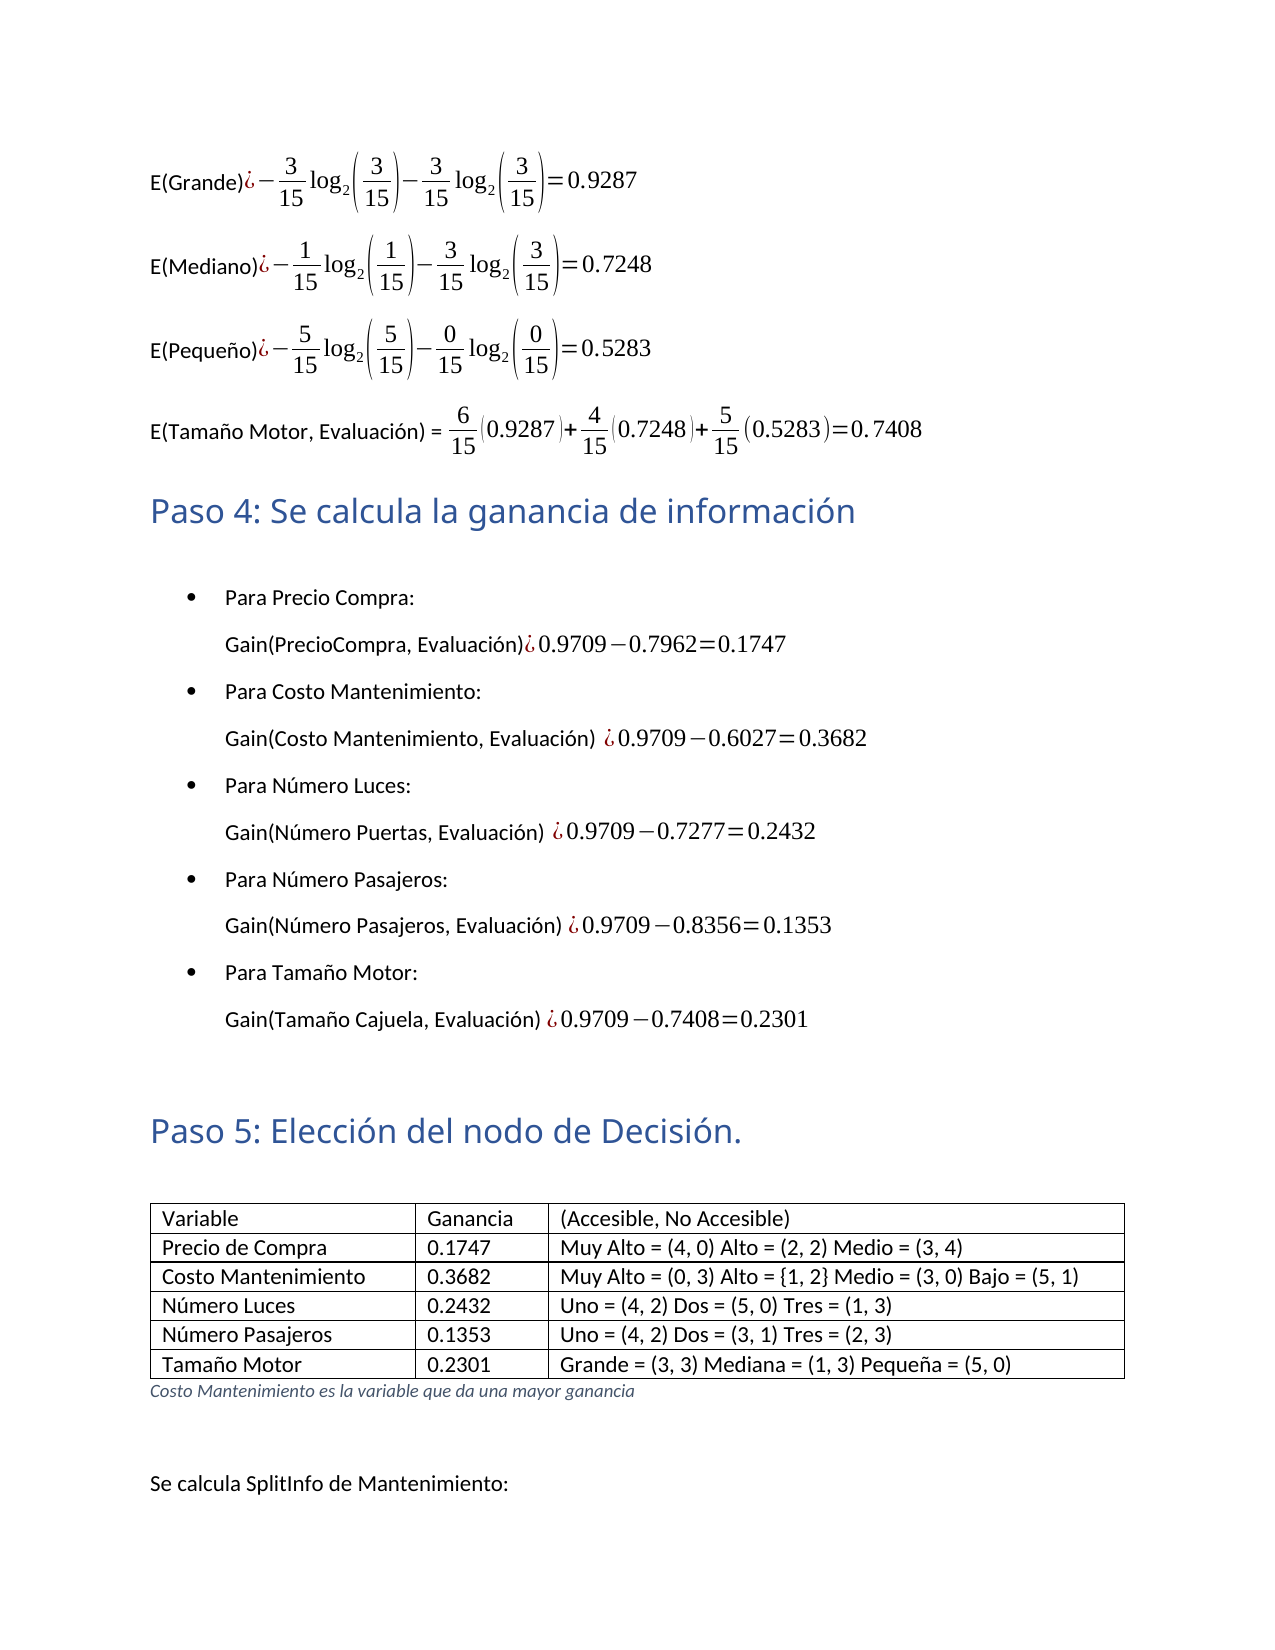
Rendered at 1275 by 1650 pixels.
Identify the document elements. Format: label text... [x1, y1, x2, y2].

list Para Número Luces: [187, 771, 1125, 799]
table_header Variable [151, 1204, 415, 1232]
table_cell Costo Mantenimiento [151, 1263, 415, 1291]
table_cell Uno = (4, 2) Dos = (3, 1) Tres = (2, 3) [549, 1321, 1124, 1349]
table_header Ganancia [416, 1204, 548, 1232]
text E(Pequeño) [150, 318, 1125, 383]
text Gain(Costo Mantenimiento, Evaluación) [150, 724, 1125, 752]
text Gain(Número Pasajeros, Evaluación) [150, 912, 1125, 940]
text E(Mediano) [150, 234, 1125, 299]
text Gain(PrecioCompra, Evaluación) [150, 630, 1125, 658]
table_cell 0.2301 [416, 1350, 548, 1378]
table_cell Número Pasajeros [151, 1321, 415, 1349]
table_cell 0.3682 [416, 1263, 548, 1291]
text E(Grande) [150, 150, 1125, 215]
table_cell Tamaño Motor [151, 1350, 415, 1378]
table_cell Muy Alto = (0, 3) Alto = {1, 2} Medio = (3, 0) Bajo = (5, 1) [549, 1263, 1124, 1291]
table_cell 0.1747 [416, 1234, 548, 1261]
table_header (Accesible, No Accesible) [549, 1204, 1124, 1232]
subtitle Paso 5: Elección del nodo de Decisión. [150, 1107, 1125, 1153]
text E(Tamaño Motor, Evaluación) = [150, 402, 1125, 461]
table_cell Muy Alto = (4, 0) Alto = (2, 2) Medio = (3, 4) [549, 1234, 1124, 1261]
table_cell Número Luces [151, 1292, 415, 1319]
table_cell Grande = (3, 3) Mediana = (1, 3) Pequeña = (5, 0) [549, 1350, 1124, 1378]
table_cell Uno = (4, 2) Dos = (5, 0) Tres = (1, 3) [549, 1292, 1124, 1319]
text Gain(Número Puertas, Evaluación) [150, 818, 1125, 846]
table_cell Precio de Compra [151, 1234, 415, 1261]
text Costo Mantenimiento es la variable que da una mayor ganancia [150, 1379, 1125, 1402]
list Para Número Pasajeros: [187, 865, 1125, 893]
table_cell 0.1353 [416, 1321, 548, 1349]
text Gain(Tamaño Cajuela, Evaluación) [150, 1005, 1125, 1033]
table_cell 0.2432 [416, 1292, 548, 1319]
list Para Precio Compra: [187, 583, 1125, 612]
list Para Tamaño Motor: [187, 958, 1125, 987]
subtitle Paso 4: Se calcula la ganancia de información [150, 488, 1125, 533]
text Se calcula SplitInfo de Mantenimiento: [150, 1469, 1125, 1497]
list Para Costo Mantenimiento: [187, 677, 1125, 705]
